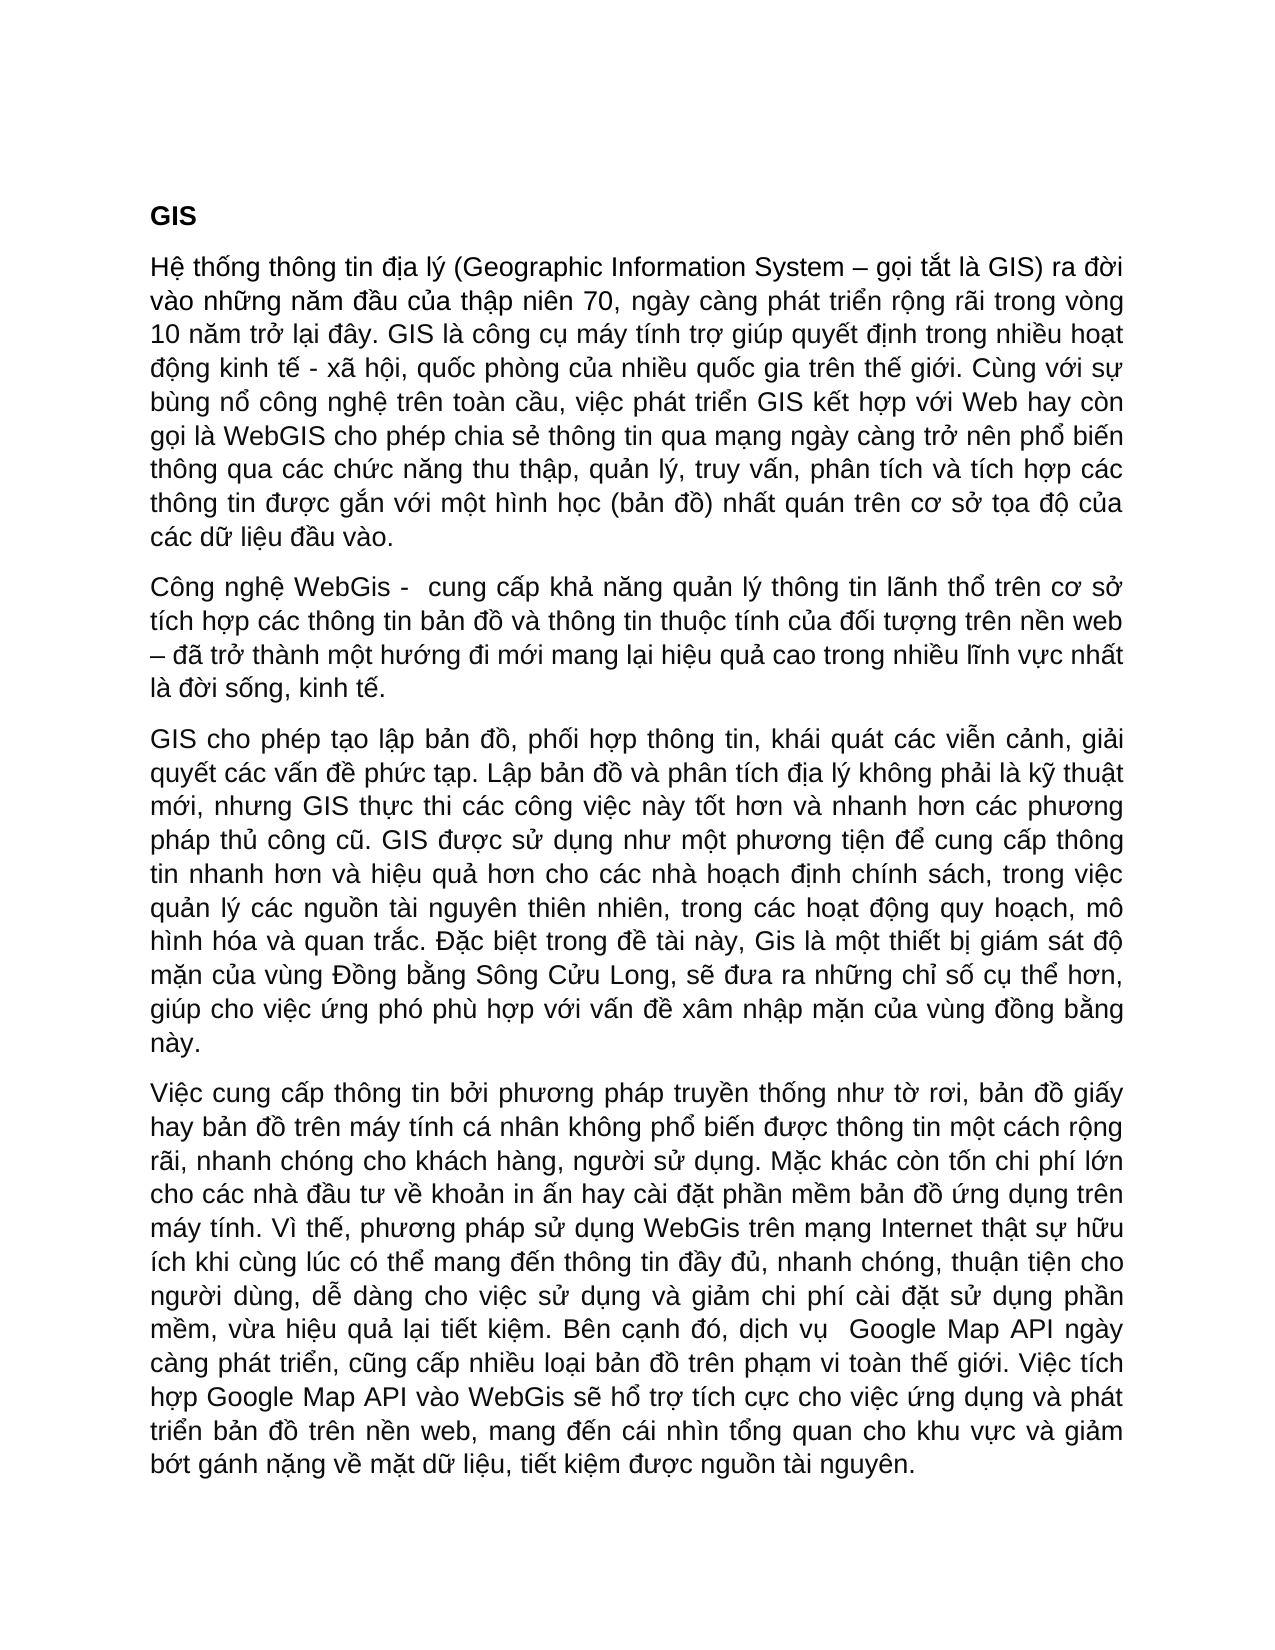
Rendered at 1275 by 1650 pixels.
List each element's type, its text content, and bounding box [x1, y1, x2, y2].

text Công nghệ WebGis - cung cấp khả năng quản lý thông tin lãnh thổ trên cơ sở tích hợp các thông tin bản đồ và thông tin thuộc tính của đối tượng trên nền web – đã trở thành một hướng đi mới mang lại hiệu quả cao trong nhiều lĩnh vực nhất là đời sống, kinh tế. [150, 670, 1125, 704]
text GIS [150, 200, 1125, 232]
text Hệ thống thông tin địa lý (Geographic Information System – gọi tắt là GIS) ra đời vào những năm đầu của thập niên 70, ngày càng phát triển rộng rãi trong vòng 10 năm trở lại đây. GIS là công cụ máy tính trợ giúp quyết định trong nhiều hoạt động kinh tế - xã hội, quốc phòng của nhiều quốc gia trên thế giới. Cùng với sự bùng nổ công nghệ trên toàn cầu, việc phát triển GIS kết hợp với Web hay còn gọi là WebGIS cho phép chia sẻ thông tin qua mạng ngày càng trở nên phổ biến thông qua các chức năng thu thập, quản lý, truy vấn, phân tích và tích hợp các thông tin được gắn với một hình học (bản đồ) nhất quán trên cơ sở tọa độ của các dữ liệu đầu vào. [150, 251, 1125, 318]
